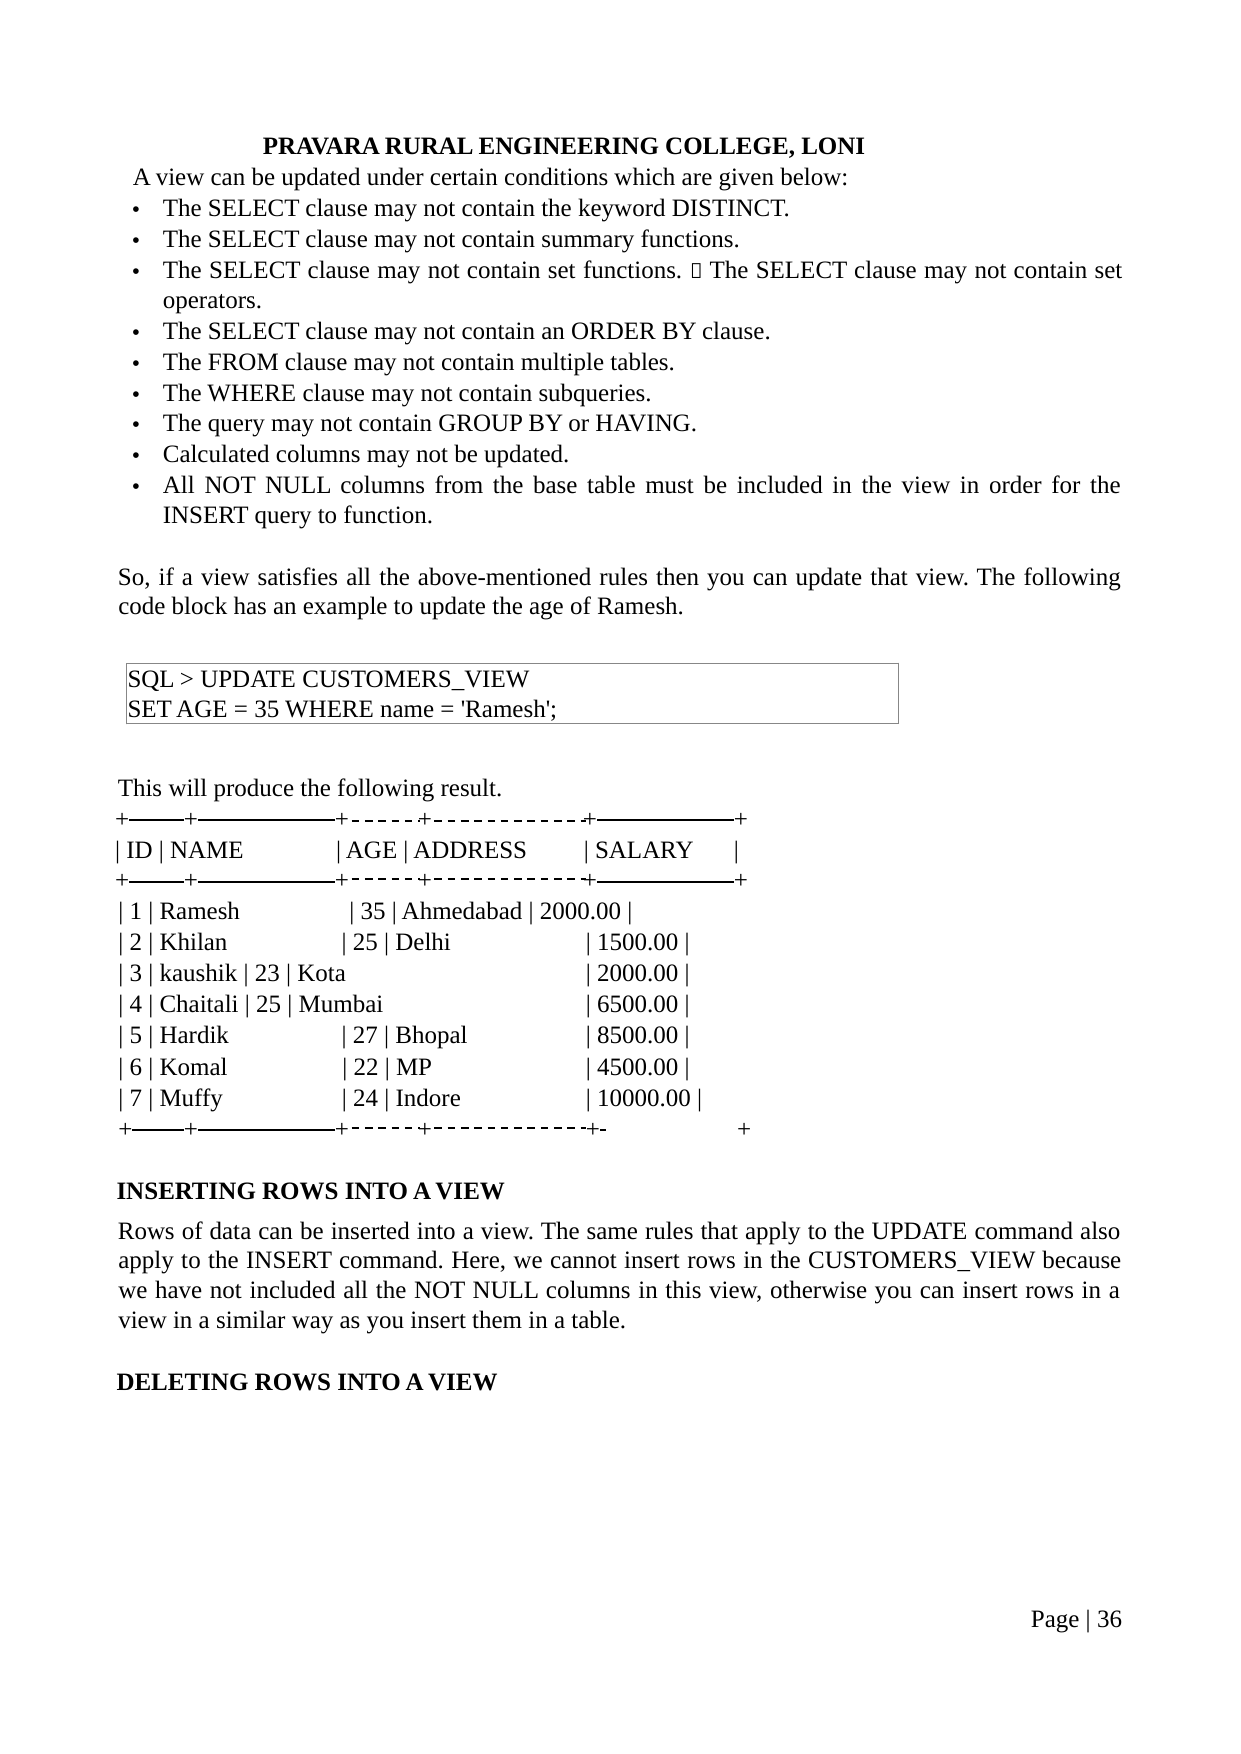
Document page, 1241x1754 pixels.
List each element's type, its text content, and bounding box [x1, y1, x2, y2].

list The query may not contain GROUP BY or HAVING. [132, 408, 1123, 437]
list Calculated columns may not be updated. [132, 439, 1123, 468]
text A view can be updated under certain conditions which are given below: [133, 162, 1123, 191]
table_header + [737, 896, 757, 1145]
text SQL > UPDATE CUSTOMERS_VIEW [127, 664, 898, 693]
list The FROM clause may not contain multiple tables. [132, 347, 1123, 376]
text This will produce the following result. [118, 773, 1123, 802]
text Rows of data can be inserted into a view. The same rules that apply to the UPDATE command also apply to the INSERT command. Here, we cannot insert rows in the CUSTOMERS_VIEW because we have not included all the NOT NULL columns in this view, otherwise you can insert rows in a view in a similar way as you insert them in a table. [118, 1216, 1123, 1333]
text DELETING ROWS INTO A VIEW [116, 1367, 1142, 1395]
text + + + + + + [92, 866, 1142, 894]
text So, if a view satisfies all the above-mentioned rules then you can update that view. The following code block has an example to update the age of Ramesh. [118, 562, 1123, 620]
list The SELECT clause may not contain summary functions. [132, 224, 1123, 253]
list The SELECT clause may not contain the keyword DISTINCT. [132, 193, 1123, 222]
text SET AGE = 35 WHERE name = 'Ramesh'; [127, 693, 898, 723]
list All NOT NULL columns from the base table must be included in the view in order for the INSERT query to function. [132, 470, 1123, 528]
table_header | 1 | Ramesh | 35 | Ahmedabad | 2000.00 | [118, 896, 737, 927]
text | ID | NAME | AGE | ADDRESS | SALARY | [92, 835, 1142, 863]
table_cell | 1500.00 | | 2000.00 | | 6500.00 | | 8500.00 | | 4500.00 | | 10000.00 | + [558, 928, 737, 1145]
text + + + + + + [92, 804, 1142, 833]
list The SELECT clause may not contain set functions.  The SELECT clause may not contain set operators. [132, 255, 1123, 314]
list The WHERE clause may not contain subqueries. [132, 378, 1123, 406]
list The SELECT clause may not contain an ORDER BY clause. [132, 316, 1123, 345]
text INSERTING ROWS INTO A VIEW [116, 1176, 1142, 1204]
table_cell | 2 | Khilan | 25 | Delhi | 3 | kaushik | 23 | Kota | 4 | Chaitali | 25 | Mumbai | 5 | Hardik | 27 | Bhopal | 6 | Komal | 22 | MP | 7 | Muffy | 24 | Indore + + + + [118, 928, 558, 1145]
